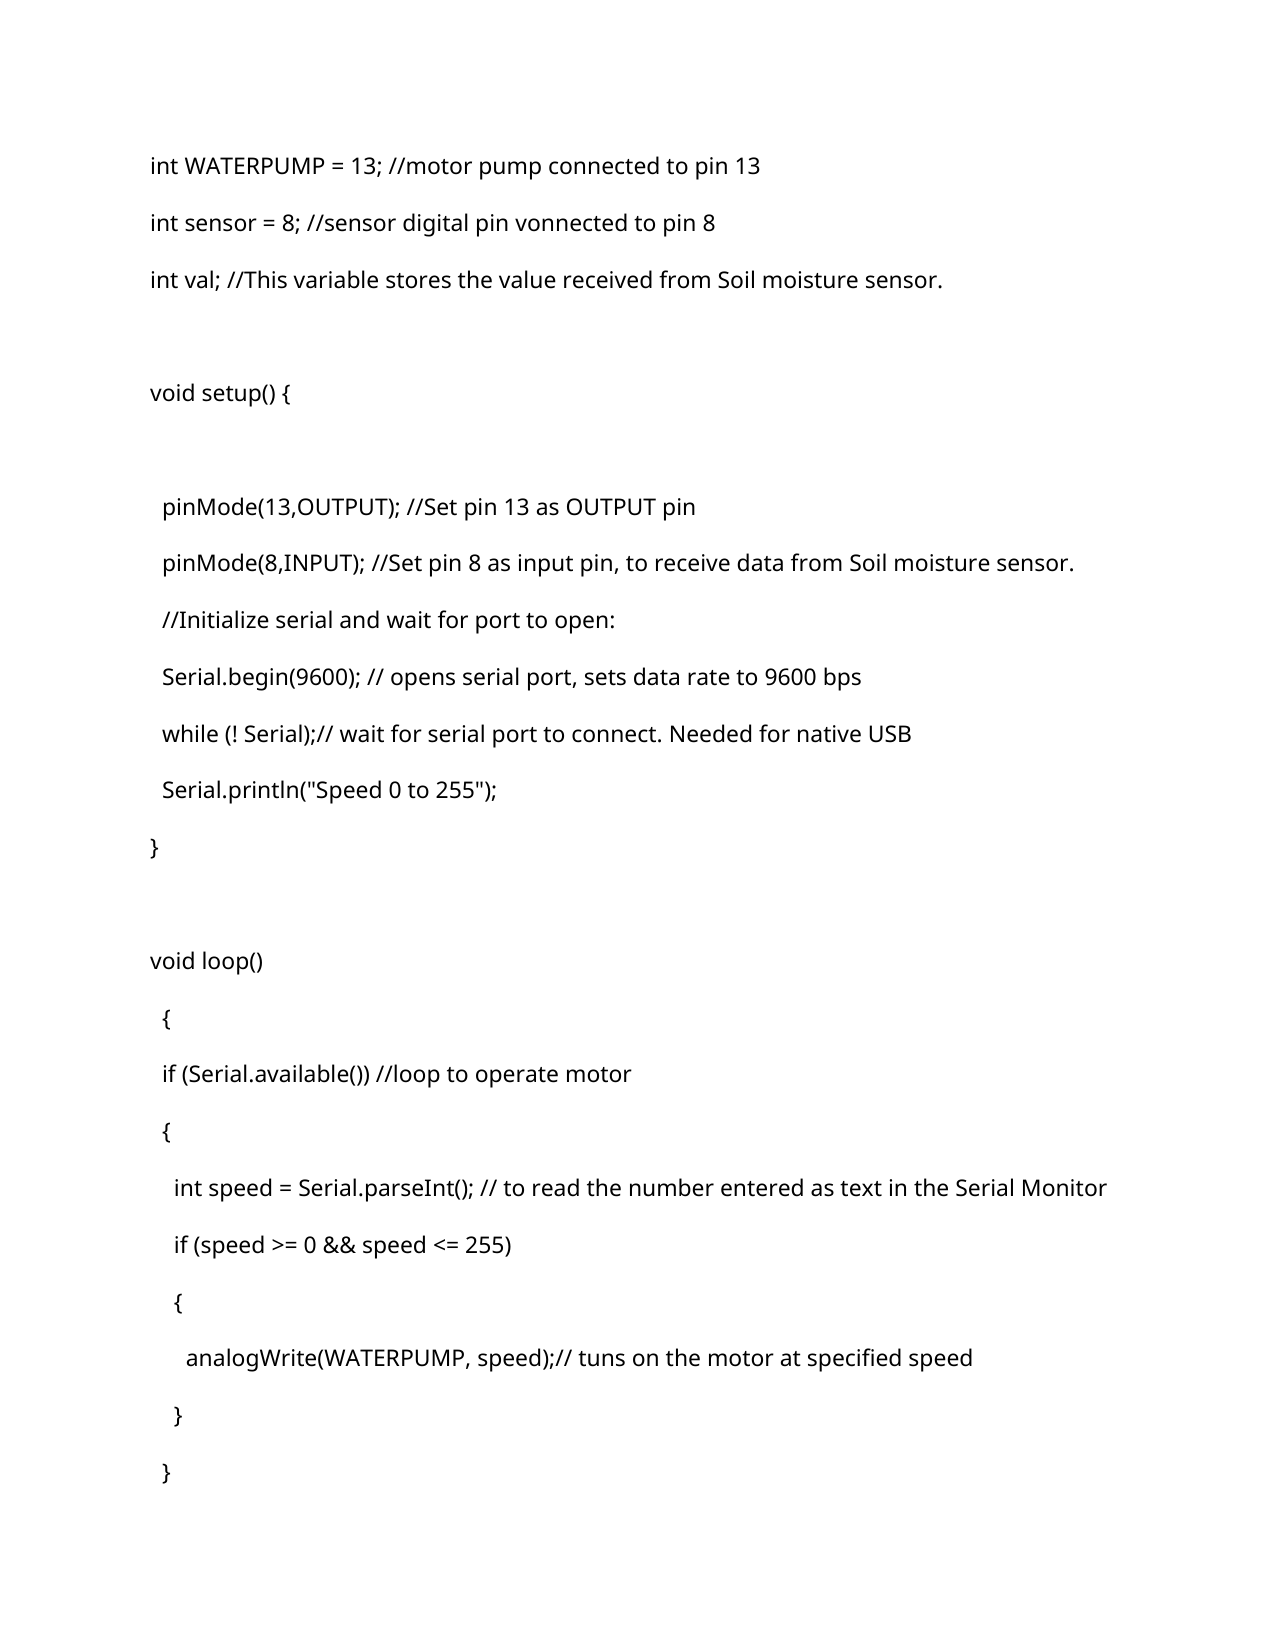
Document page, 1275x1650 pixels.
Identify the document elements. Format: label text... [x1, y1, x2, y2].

text int val; //This variable stores the value received from Soil moisture sensor. [150, 263, 1125, 295]
text int sensor = 8; //sensor digital pin vonnected to pin 8 [150, 207, 1125, 238]
text } [150, 1399, 1125, 1430]
text void loop() [150, 945, 1125, 976]
text } [150, 831, 1125, 862]
text Serial.println("Speed 0 to 255"); [150, 774, 1125, 806]
text analogWrite(WATERPUMP, speed);// tuns on the motor at specified speed [150, 1342, 1125, 1373]
text } [150, 1456, 1125, 1487]
text pinMode(8,INPUT); //Set pin 8 as input pin, to receive data from Soil moisture sensor. [150, 547, 1125, 579]
text //Initialize serial and wait for port to open: [150, 604, 1125, 635]
text if (Serial.available()) //loop to operate motor [150, 1058, 1125, 1089]
text pinMode(13,OUTPUT); //Set pin 13 as OUTPUT pin [150, 491, 1125, 522]
text void setup() { [150, 377, 1125, 408]
text int speed = Serial.parseInt(); // to read the number entered as text in the Serial Monitor [150, 1172, 1125, 1203]
text while (! Serial);// wait for serial port to connect. Needed for native USB [150, 718, 1125, 749]
text { [150, 1002, 1125, 1033]
text { [150, 1115, 1125, 1146]
text Serial.begin(9600); // opens serial port, sets data rate to 9600 bps [150, 661, 1125, 692]
text if (speed >= 0 && speed <= 255) [150, 1229, 1125, 1260]
text int WATERPUMP = 13; //motor pump connected to pin 13 [150, 150, 1125, 181]
text { [150, 1285, 1125, 1317]
